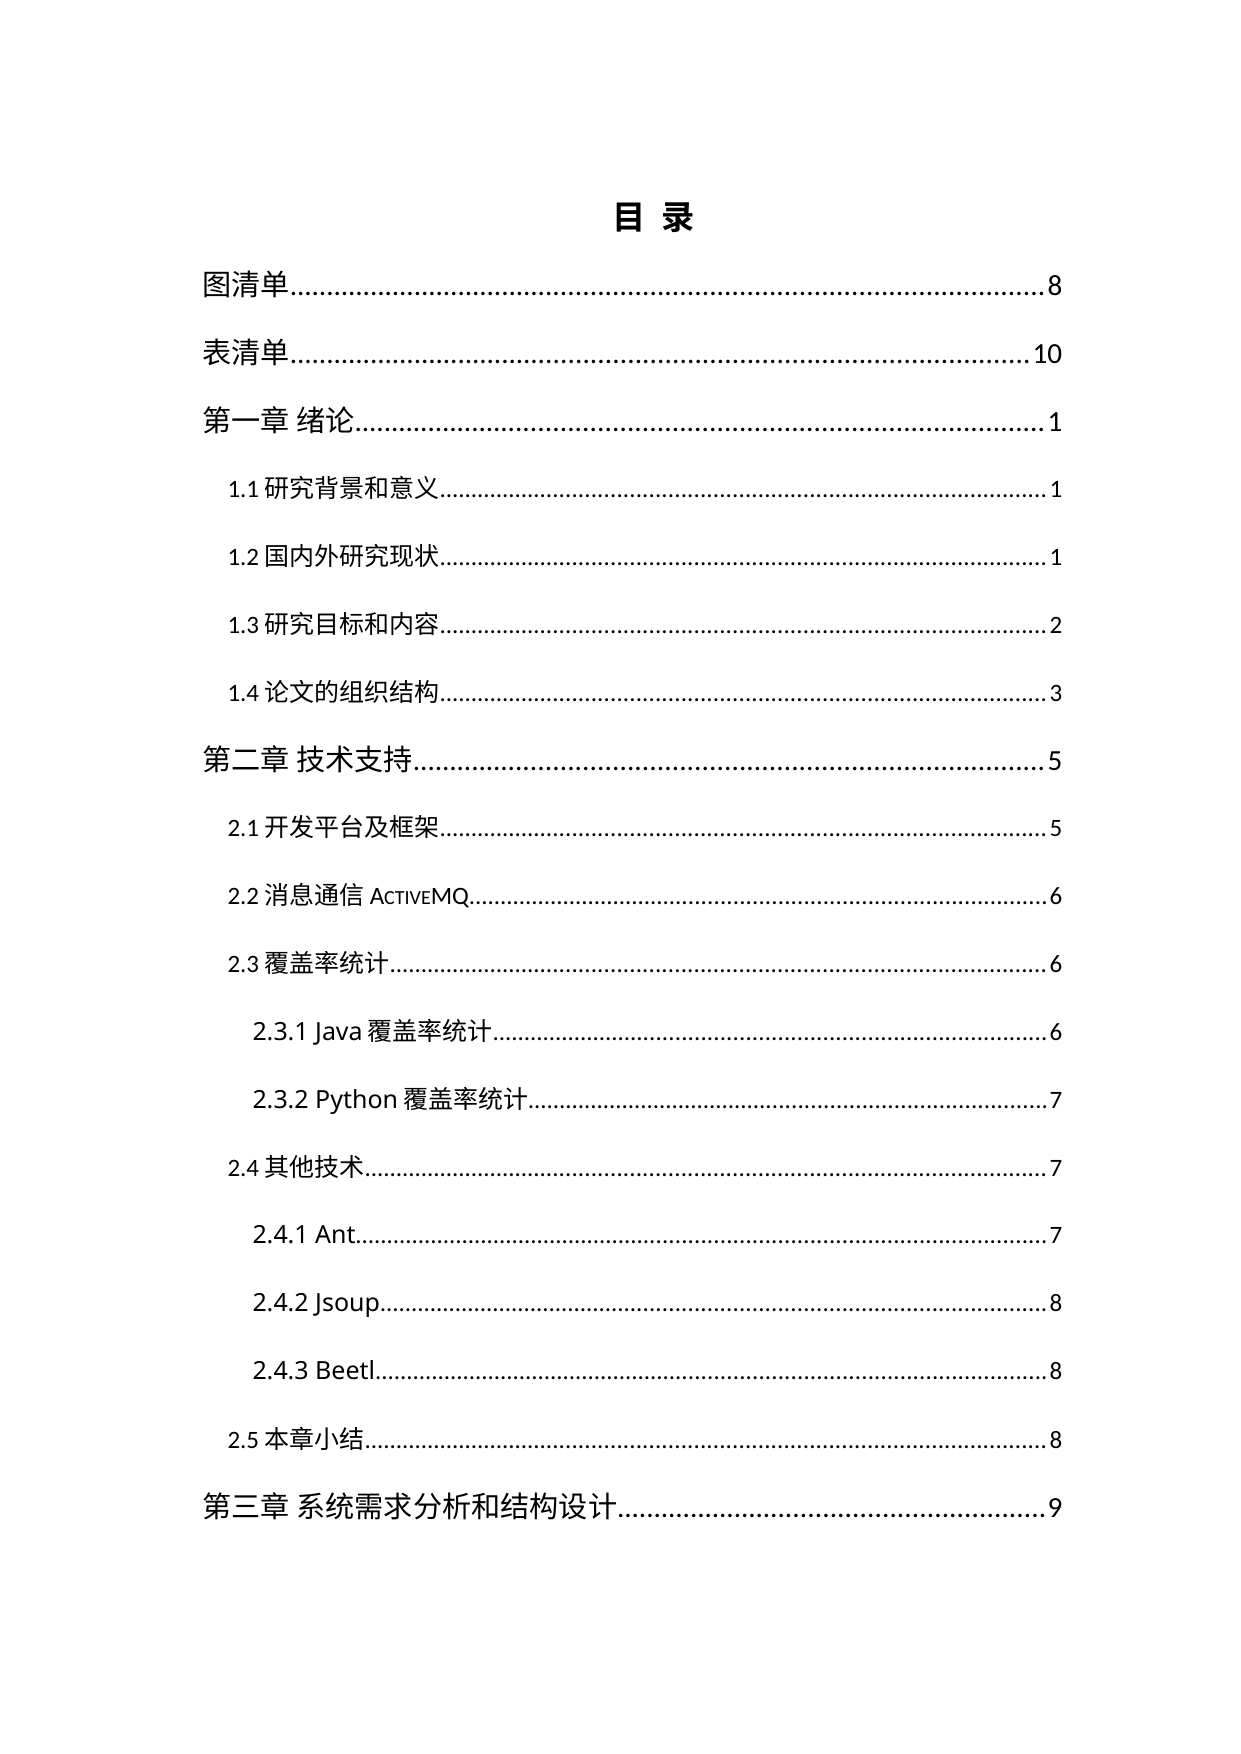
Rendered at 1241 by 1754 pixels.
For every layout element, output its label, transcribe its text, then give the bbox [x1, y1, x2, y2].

text 2.4.3 Beetl 8 [202, 1335, 1038, 1403]
text 第二章 技术支持 5 [202, 724, 1038, 792]
text 1.4 论文的组织结构 3 [202, 656, 1038, 724]
text 2.4.2 Jsoup 8 [202, 1267, 1038, 1335]
text 2.4 其他技术 7 [202, 1132, 1038, 1199]
text 图清单 8 [202, 249, 1038, 317]
text 2.3.2 Python覆盖率统计 7 [202, 1064, 1038, 1132]
text 第一章 绪论 1 [202, 384, 1038, 452]
text 2.5 本章小结 8 [202, 1403, 1038, 1471]
text 表清单 10 [202, 317, 1038, 384]
text 2.2 消息通信ActiveMQ 6 [202, 860, 1038, 928]
text 第三章 系统需求分析和结构设计 9 [202, 1471, 1038, 1539]
text 2.3.1 Java覆盖率统计 6 [202, 996, 1038, 1064]
text 1.2 国内外研究现状 1 [202, 520, 1038, 588]
text 2.4.1 Ant 7 [202, 1199, 1038, 1267]
text 1.3 研究目标和内容 2 [202, 588, 1038, 656]
text 目 录 [202, 181, 1038, 249]
text 1.1 研究背景和意义 1 [202, 452, 1038, 520]
text 2.3 覆盖率统计 6 [202, 928, 1038, 996]
text 2.1 开发平台及框架 5 [202, 792, 1038, 860]
